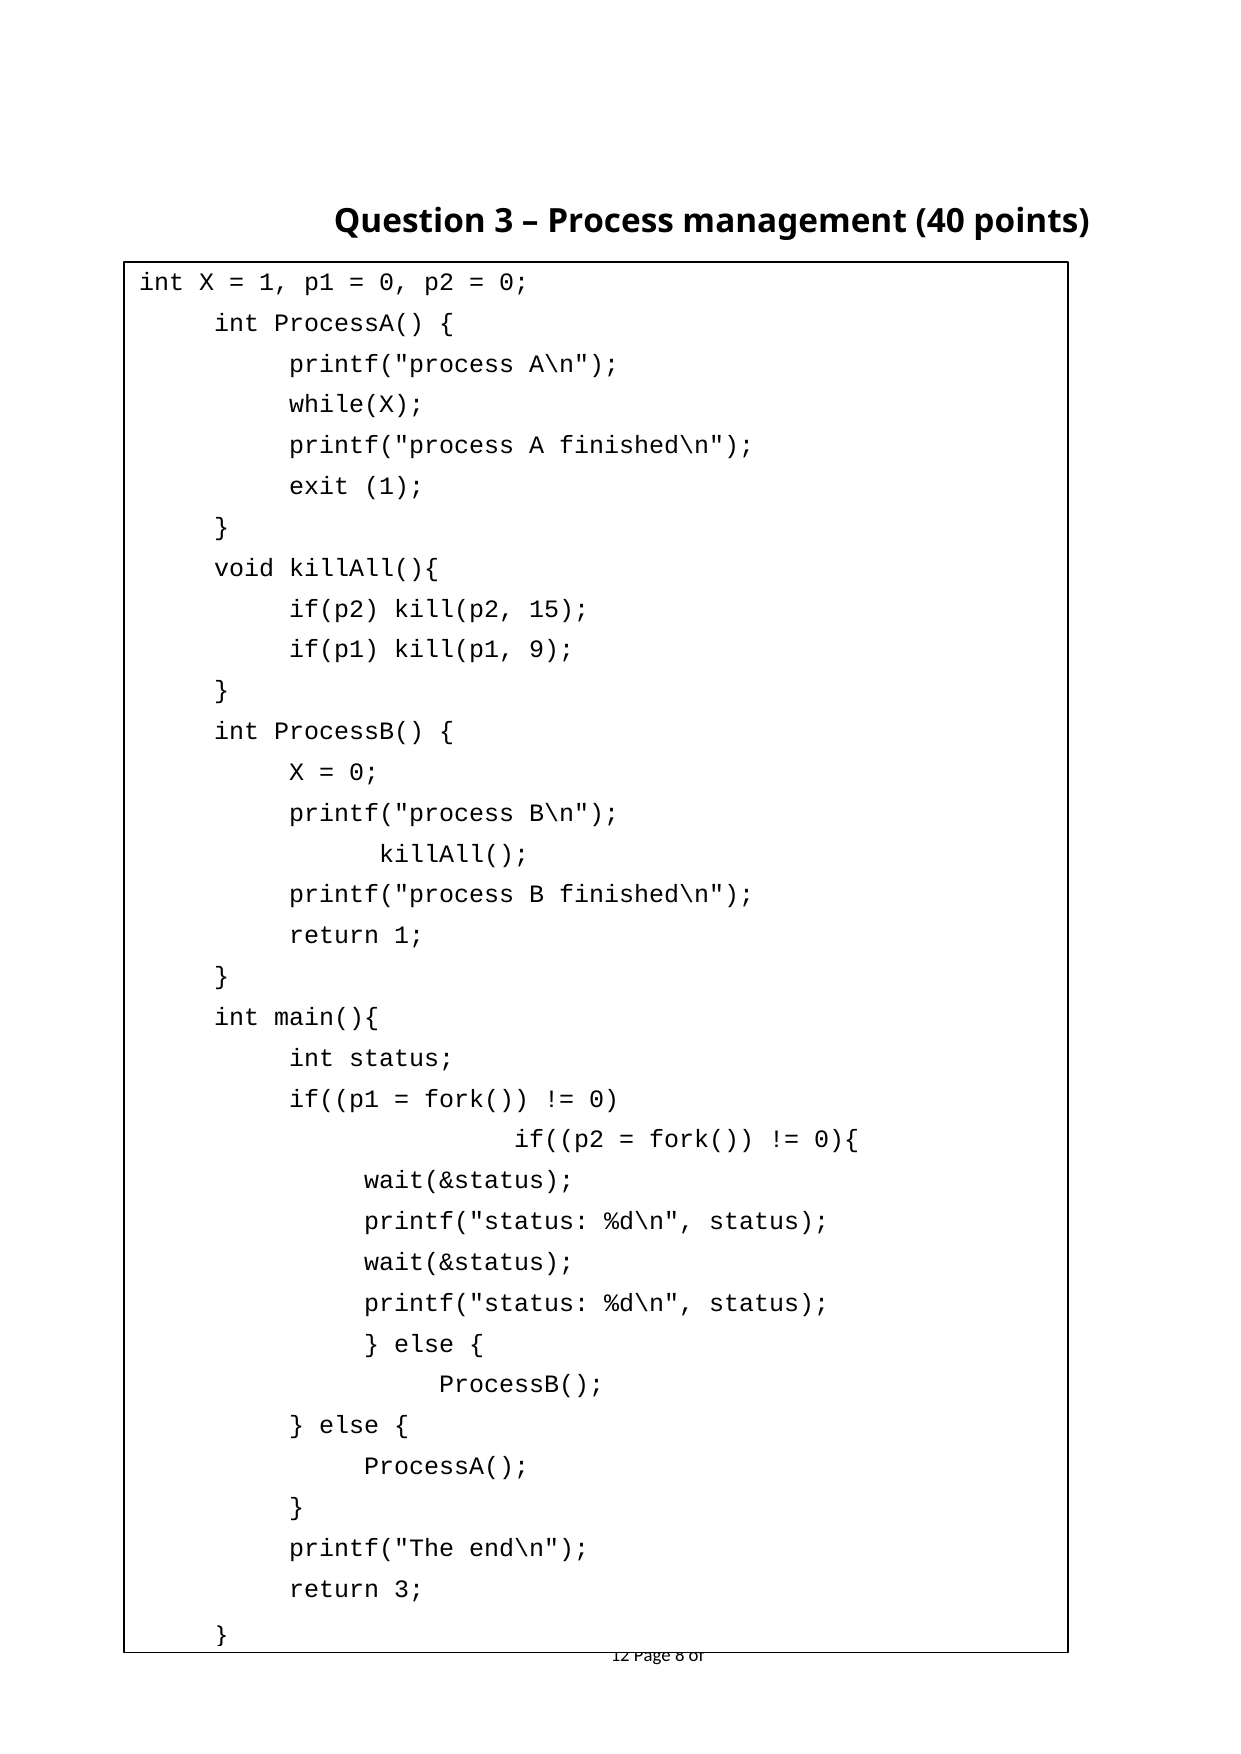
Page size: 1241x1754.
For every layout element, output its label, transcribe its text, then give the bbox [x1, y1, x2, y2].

subtitle Question 3 – Process management (40 points) [150, 197, 1090, 243]
